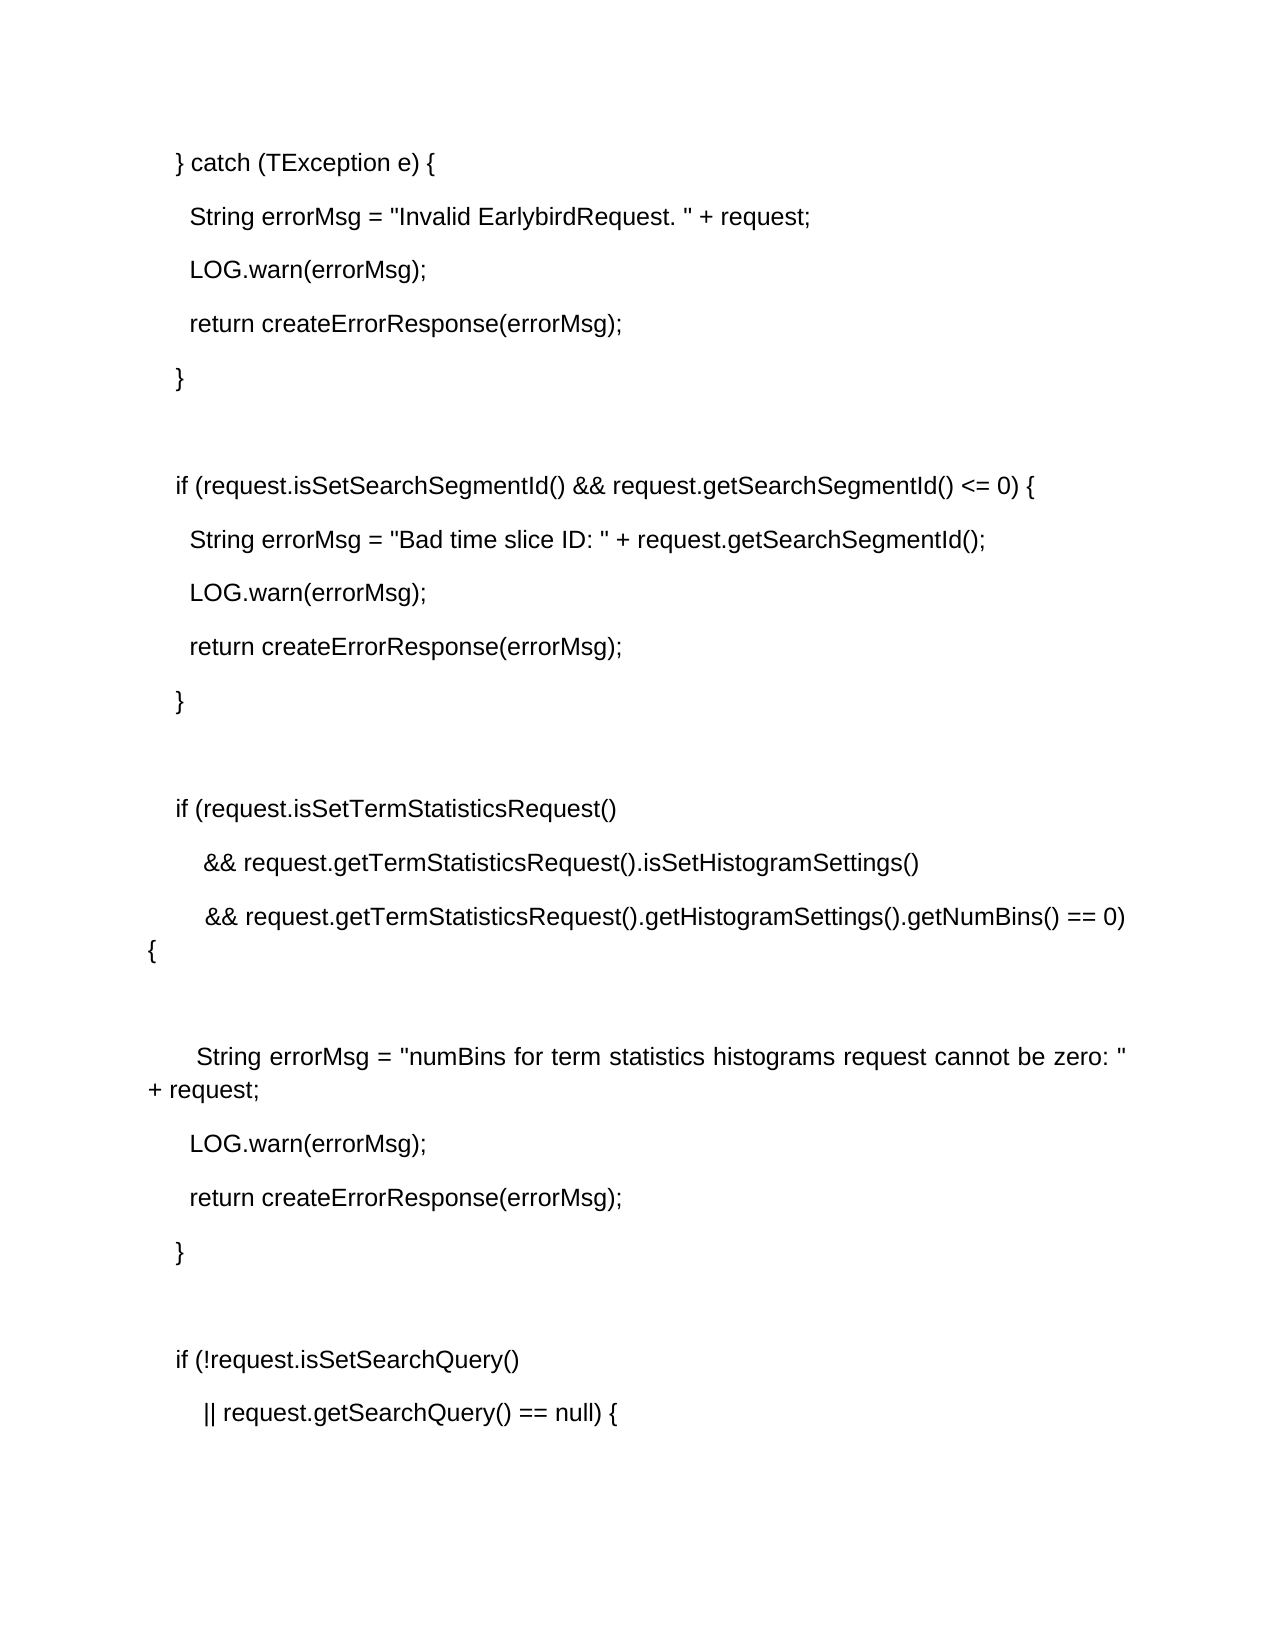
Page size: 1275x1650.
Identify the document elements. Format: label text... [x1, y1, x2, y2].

text && request.getTermStatisticsRequest().getHistogramSettings().getNumBins() == 0) { [148, 902, 1127, 963]
text LOG.warn(errorMsg); [148, 255, 1127, 284]
text if (request.isSetTermStatisticsRequest() [148, 794, 1127, 823]
text } [148, 363, 1127, 392]
text if (!request.isSetSearchQuery() [148, 1344, 1127, 1373]
text return createErrorResponse(errorMsg); [148, 1183, 1127, 1212]
text String errorMsg = "Invalid EarlybirdRequest. " + request; [148, 201, 1127, 230]
text return createErrorResponse(errorMsg); [148, 309, 1127, 338]
text } [148, 1237, 1127, 1266]
text } [148, 686, 1127, 715]
text String errorMsg = "numBins for term statistics histograms request cannot be zero: " + request; [148, 1042, 1127, 1104]
text return createErrorResponse(errorMsg); [148, 632, 1127, 661]
text LOG.warn(errorMsg); [148, 578, 1127, 607]
text if (request.isSetSearchSegmentId() && request.getSearchSegmentId() <= 0) { [148, 471, 1127, 499]
text LOG.warn(errorMsg); [148, 1129, 1127, 1158]
text || request.getSearchQuery() == null) { [148, 1398, 1127, 1427]
text && request.getTermStatisticsRequest().isSetHistogramSettings() [148, 848, 1127, 876]
text } catch (TException e) { [148, 148, 1127, 176]
text String errorMsg = "Bad time slice ID: " + request.getSearchSegmentId(); [148, 524, 1127, 553]
